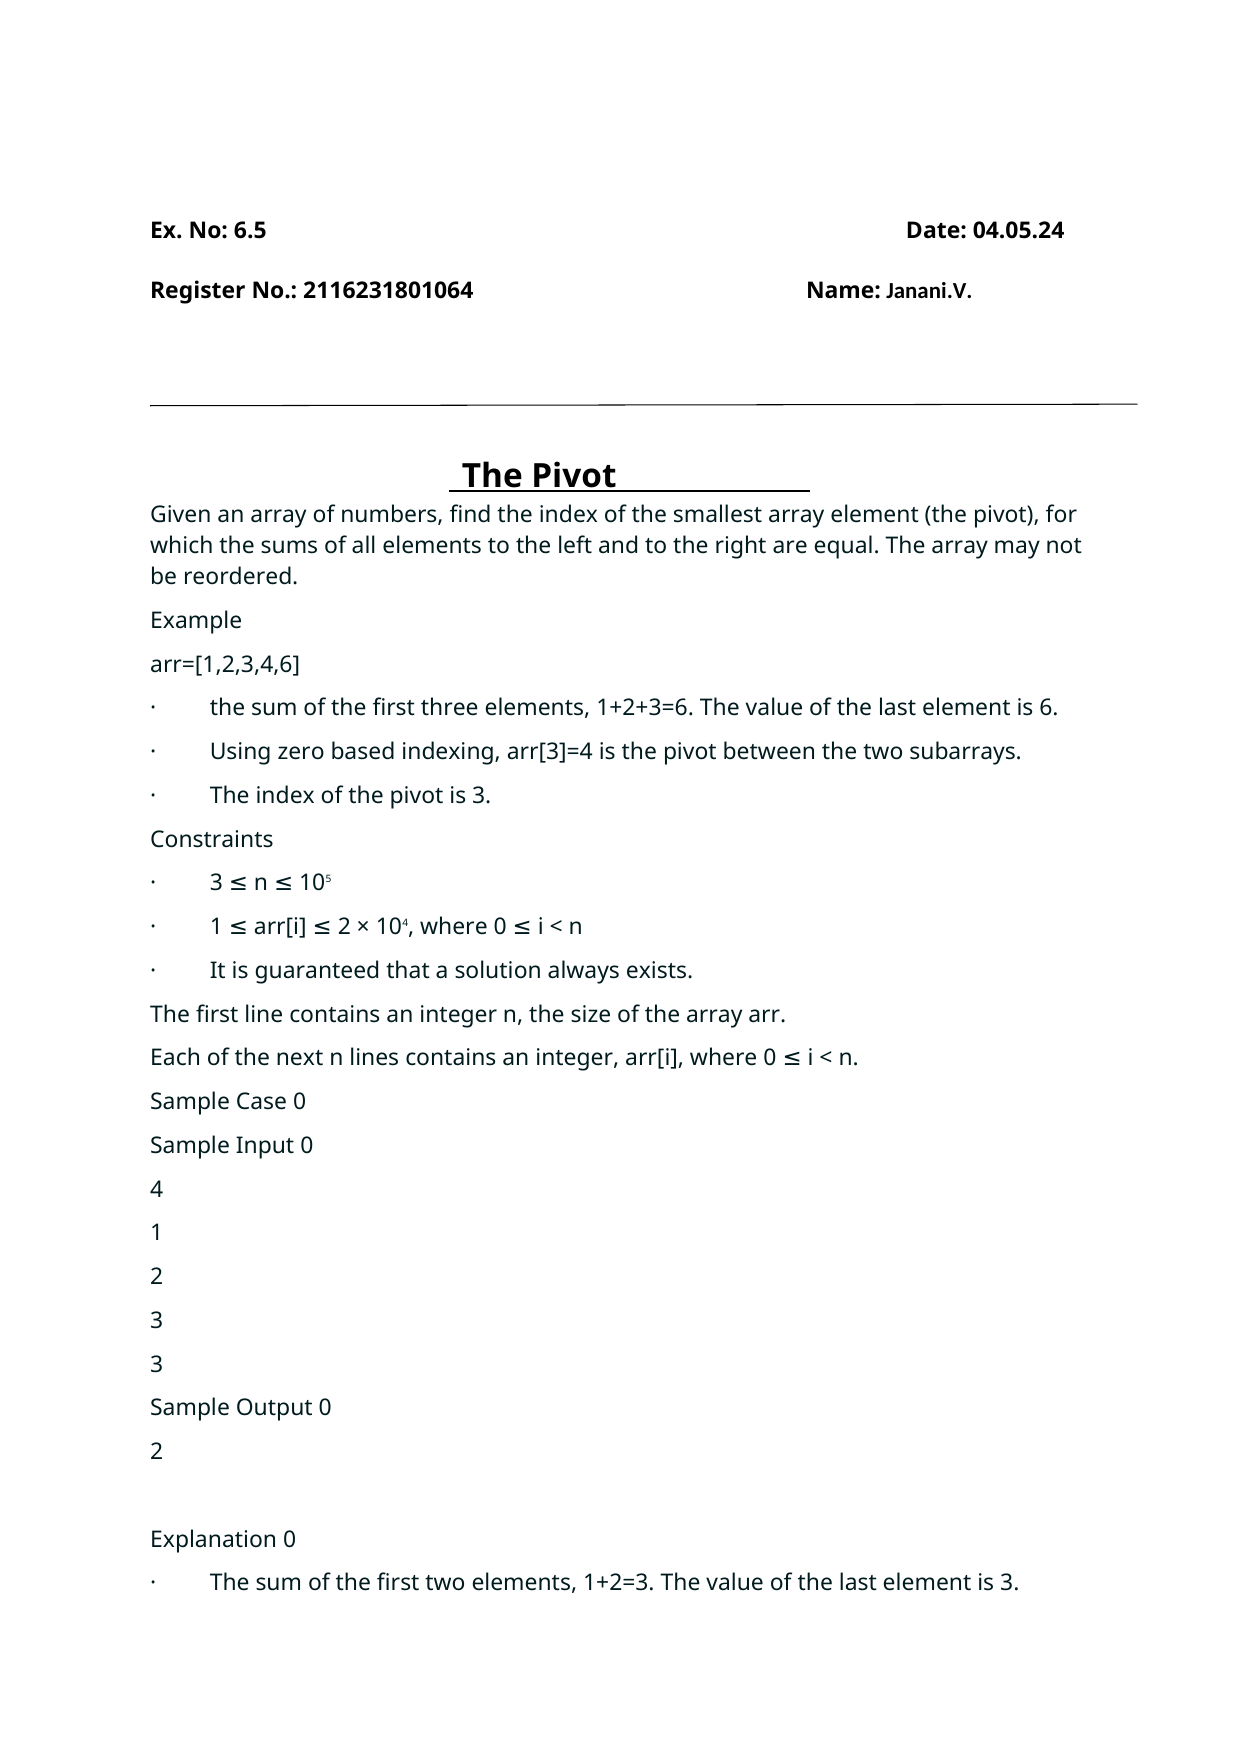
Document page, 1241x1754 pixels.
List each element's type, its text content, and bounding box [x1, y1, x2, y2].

text Constraints [150, 822, 1090, 854]
text arr=[1,2,3,4,6] [150, 647, 1090, 679]
text 1 [150, 1216, 1090, 1247]
text 3 [150, 1304, 1090, 1335]
text · It is guaranteed that a solution always exists. [150, 954, 1090, 985]
text Explanation 0 [150, 1522, 1090, 1554]
text · The sum of the first two elements, 1+2=3. The value of the last element is 3. [150, 1566, 1090, 1597]
text Example [150, 604, 1090, 635]
text Sample Input 0 [150, 1129, 1090, 1160]
text · Using zero based indexing, arr[3]=4 is the pivot between the two subarrays. [150, 735, 1090, 766]
text The Pivot [150, 452, 1090, 497]
text · The index of the pivot is 3. [150, 779, 1090, 810]
text Given an array of numbers, find the index of the smallest array element (the pivot), for which the sums of all elements to the left and to the right are equal. The array may not be reordered. [150, 497, 1090, 591]
text · the sum of the first three elements, 1+2+3=6. The value of the last element is 6. [150, 691, 1090, 722]
text 3 [150, 1347, 1090, 1379]
text Register No.: 2116231801064 Name: Janani.V. [150, 274, 1090, 305]
text Each of the next n lines contains an integer, arr[i], where 0 ≤ i < n. [150, 1041, 1090, 1072]
text Sample Output 0 [150, 1391, 1090, 1422]
text · 3 ≤ n ≤ 105 [150, 866, 1090, 897]
text 2 [150, 1260, 1090, 1291]
text · 1 ≤ arr[i] ≤ 2 × 104, where 0 ≤ i < n [150, 910, 1090, 941]
text Ex. No: 6.5 Date: 04.05.24 [150, 214, 1090, 245]
text 2 [150, 1435, 1090, 1466]
text 4 [150, 1172, 1090, 1204]
text Sample Case 0 [150, 1085, 1090, 1116]
text The first line contains an integer n, the size of the array arr. [150, 997, 1090, 1029]
